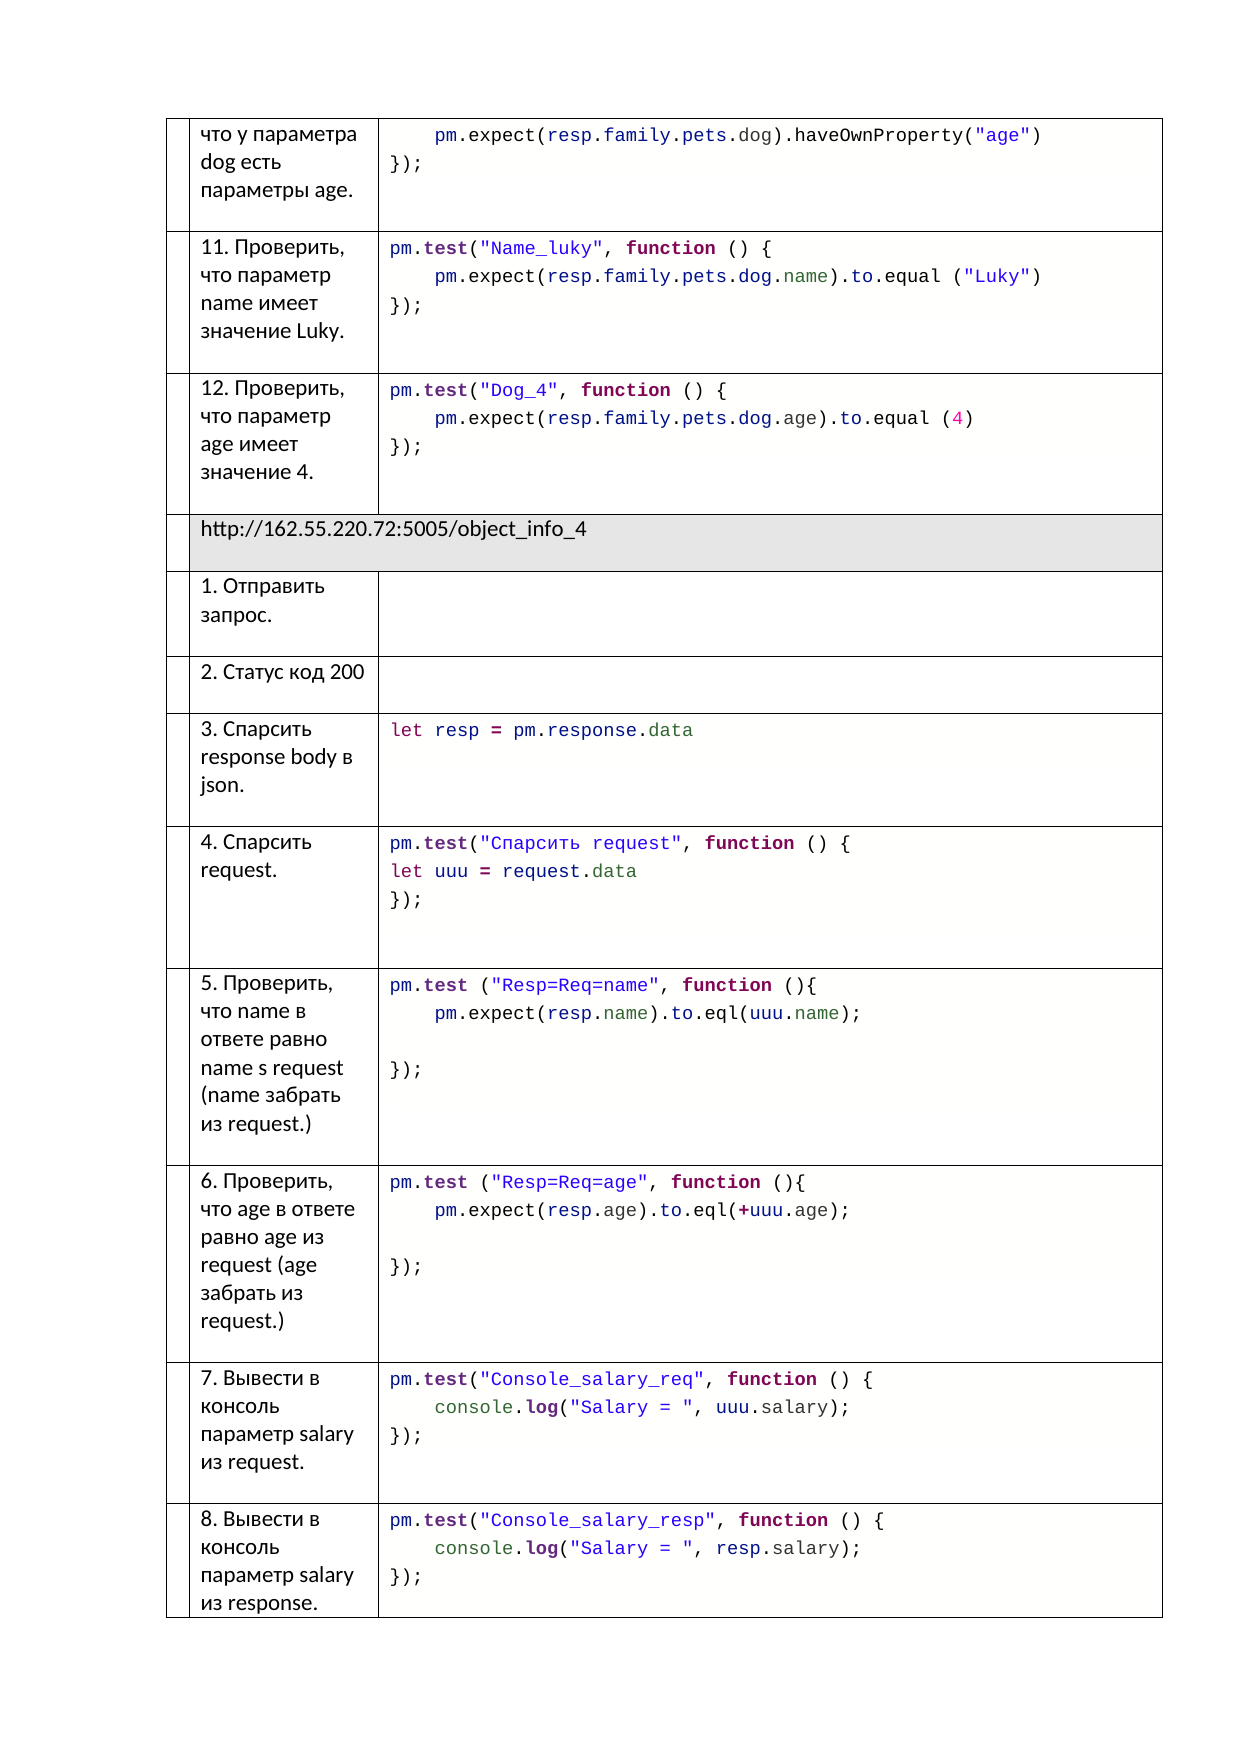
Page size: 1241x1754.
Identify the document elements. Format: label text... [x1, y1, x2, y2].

table_cell 5. Проверить, что name в ответе равно name s request (name забрать из request.) [190, 969, 378, 1165]
table_cell [167, 1363, 189, 1503]
table_cell pm.test("Спарсить request", function () { let uuu = request.data }); [379, 827, 1162, 967]
table_cell let resp = pm.response.data [379, 714, 1162, 826]
table_cell [379, 572, 1162, 656]
table_cell [167, 232, 189, 372]
table_cell 7. Вывести в консоль параметр salary из request. [190, 1363, 378, 1503]
table_cell 11. Проверить, что параметр name имеет значение Luky. [190, 232, 378, 372]
table_cell [167, 1504, 189, 1617]
table_cell [167, 657, 189, 713]
table_cell [167, 572, 189, 656]
table_cell 6. Проверить, что age в ответе равно age из request (age забрать из request.) [190, 1166, 378, 1362]
table_cell 3. Спарсить response body в json. [190, 714, 378, 826]
table_cell [167, 1166, 189, 1362]
table_cell [379, 657, 1162, 713]
table_cell pm.test("Dog_4", function () { pm.expect(resp.family.pets.dog.age).to.equal (4) }); [379, 374, 1162, 513]
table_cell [190, 1504, 378, 1617]
table_cell 4. Спарсить request. [190, 827, 378, 967]
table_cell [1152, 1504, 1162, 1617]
table_cell pm.test("Console_salary_req", function () { console.log("Salary = ", uuu.salary); }); [379, 1363, 1162, 1503]
table_cell [167, 515, 189, 571]
table_cell pm.test("dog age", function () { pm.expect(resp.family.pets.dog).haveOwnProperty("age") }); [379, 119, 1162, 231]
table_cell [167, 827, 189, 967]
table_cell http://162.55.220.72:5005/object_info_4 [190, 515, 1162, 571]
table_cell 1. Отправить запрос. [190, 572, 378, 656]
table_cell 12. Проверить, что параметр age имеет значение 4. [190, 374, 378, 513]
table_cell [167, 374, 189, 513]
table_cell pm.test("Name_luky", function () { pm.expect(resp.family.pets.dog.name).to.equal ("Luky") }); [379, 232, 1162, 372]
table_cell [167, 714, 189, 826]
table_cell pm.test ("Resp=Req=name", function (){ pm.expect(resp.name).to.eql(uuu.name); }); [379, 969, 1162, 1165]
table_cell 2. Статус код 200 [190, 657, 378, 713]
table_cell pm.test ("Resp=Req=age", function (){ pm.expect(resp.age).to.eql(+uuu.age); }); [379, 1166, 1162, 1362]
table_cell [167, 119, 189, 231]
table_cell [167, 969, 189, 1165]
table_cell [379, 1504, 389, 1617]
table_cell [190, 119, 378, 231]
